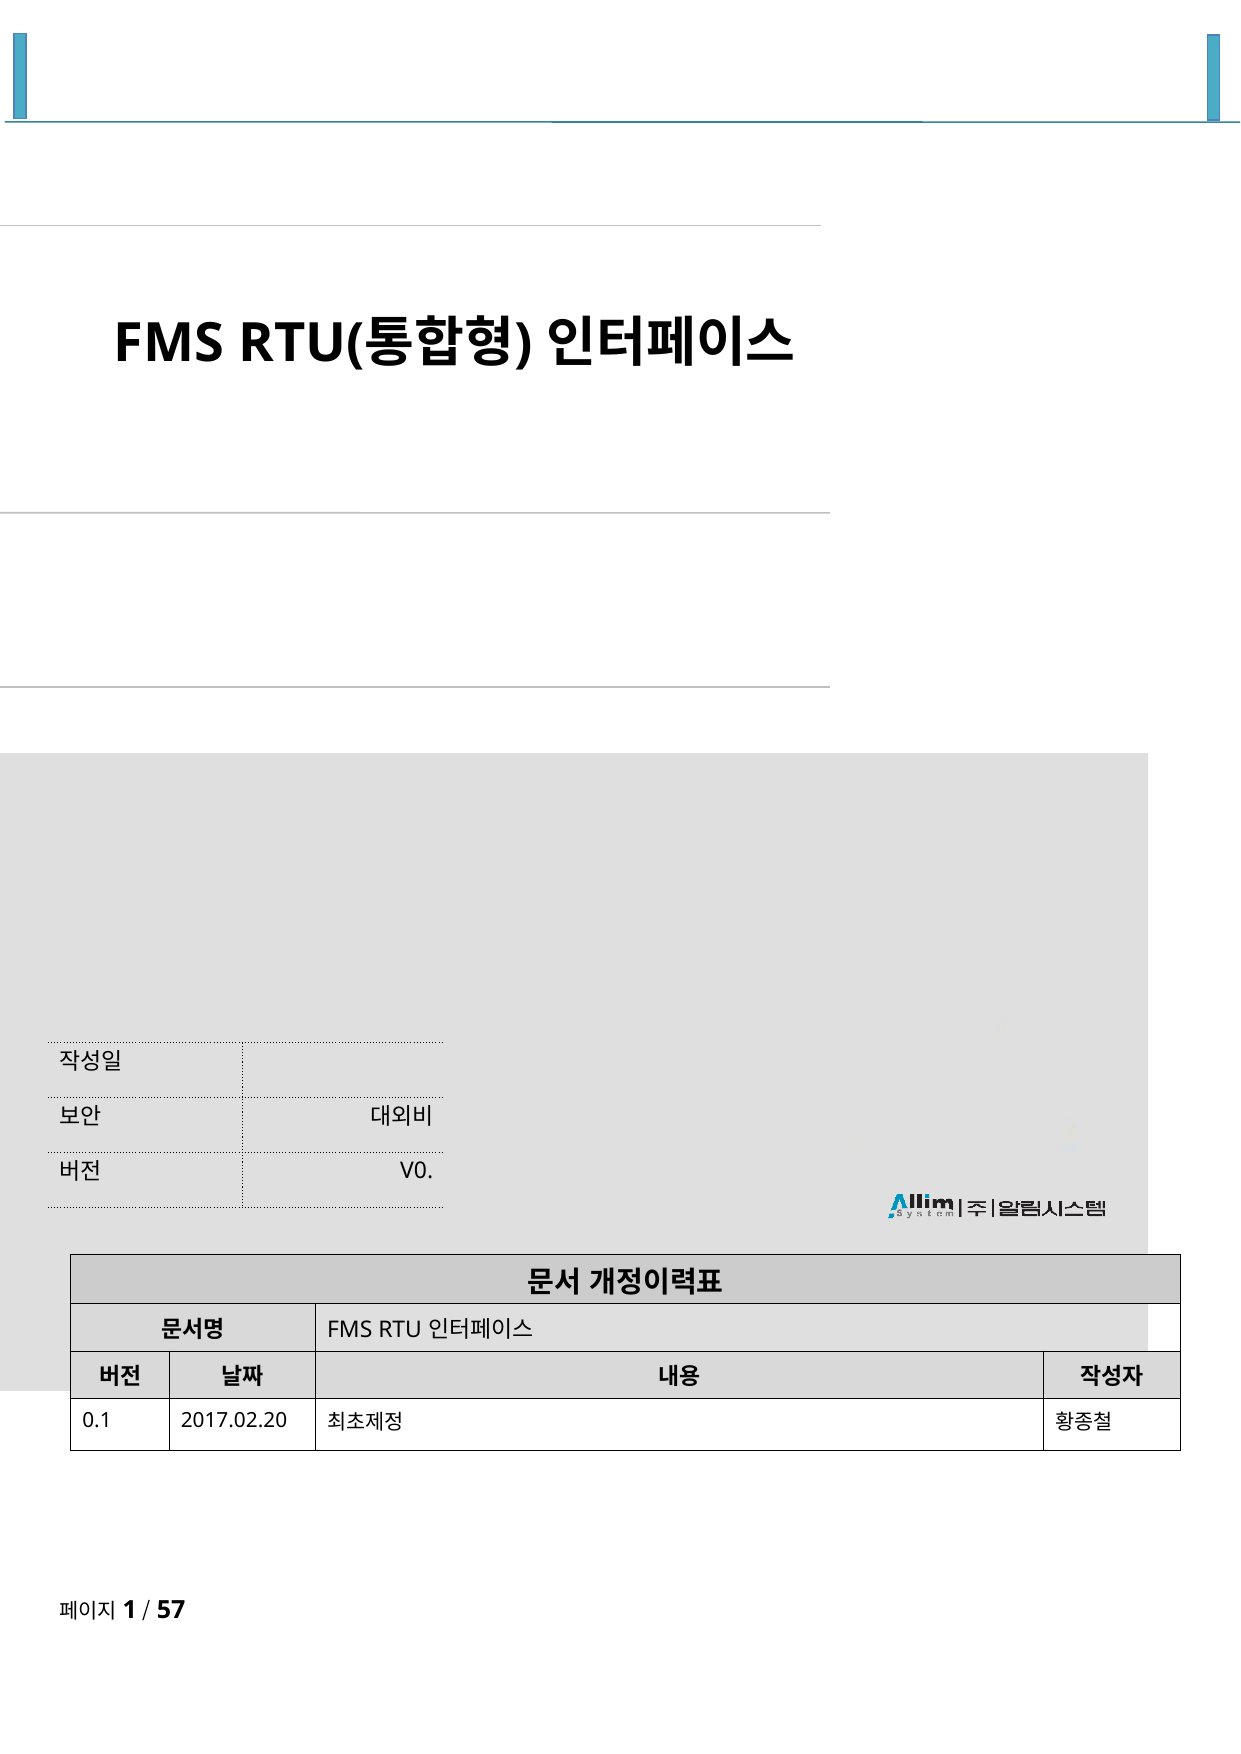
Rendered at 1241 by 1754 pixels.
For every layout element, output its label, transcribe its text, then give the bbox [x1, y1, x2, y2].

table_cell 내용 [316, 1352, 1043, 1398]
table_cell 최초제정 [316, 1399, 1043, 1449]
table_cell 날짜 [170, 1352, 315, 1398]
table_cell 작성자 [1044, 1352, 1180, 1398]
table_cell 2017.02.20 [170, 1399, 315, 1449]
picture [0, 753, 1149, 1391]
table_cell 대외비 [243, 1097, 444, 1152]
table_cell 황종철 [1044, 1399, 1180, 1449]
table_header [243, 1042, 444, 1097]
table_cell 버전 [71, 1352, 169, 1398]
table_header 문서 개정이력표 [71, 1255, 1180, 1303]
table_cell 보안 [48, 1097, 243, 1152]
table_header 작성일 [48, 1042, 243, 1097]
table_cell V0. [243, 1152, 444, 1207]
table_cell 0.1 [71, 1399, 169, 1449]
table_cell 버전 [48, 1152, 243, 1207]
table_cell FMS RTU 인터페이스 [316, 1304, 1180, 1351]
table_cell 문서명 [71, 1304, 315, 1351]
